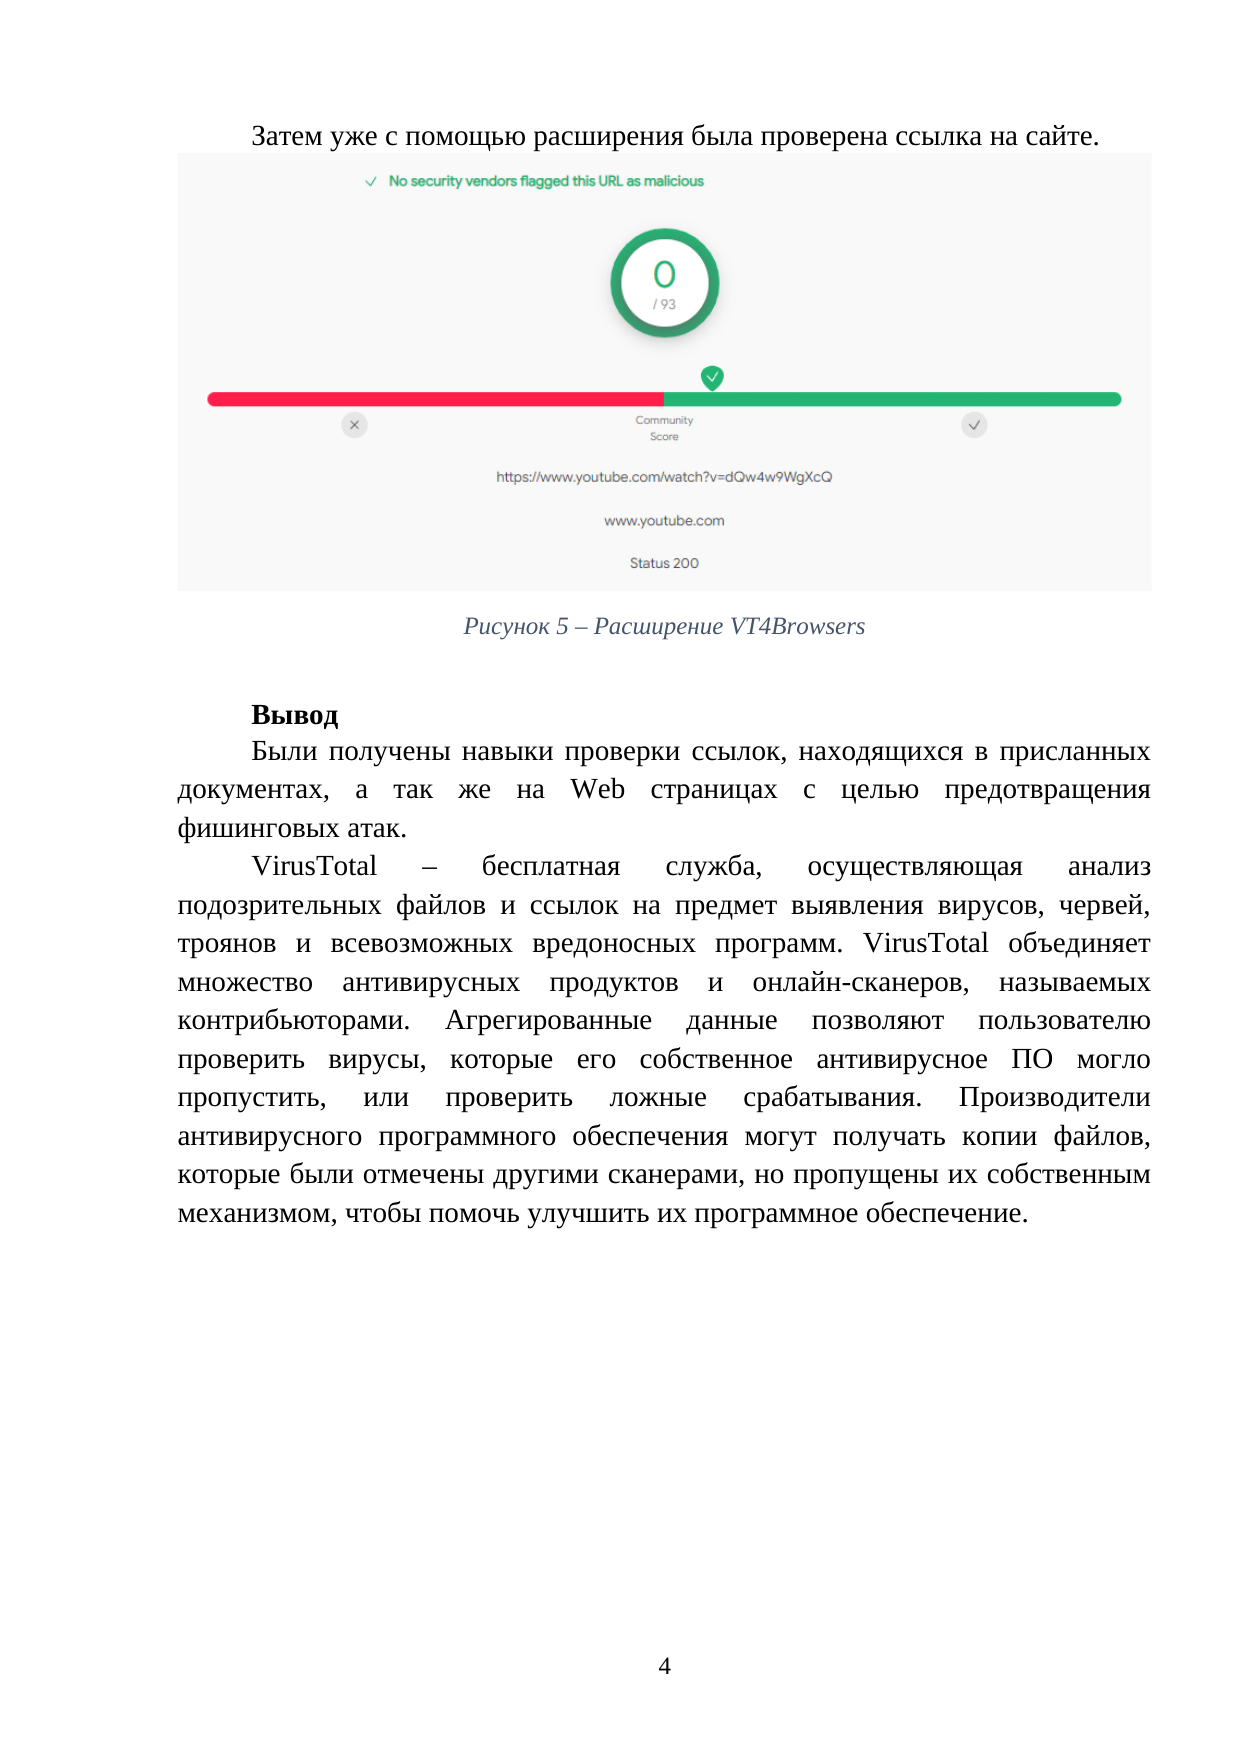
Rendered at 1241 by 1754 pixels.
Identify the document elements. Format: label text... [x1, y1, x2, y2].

text VirusTotal – бесплатная служба, осуществляющая анализ подозрительных файлов и ссылок на предмет выявления вирусов, червей, троянов и всевозможных вредоносных программ. VirusTotal объединяет множество антивирусных продуктов и онлайн-сканеров, называемых контрибьюторами. Агрегированные данные позволяют пользователю проверить вирусы, которые его собственное антивирусное ПО могло пропустить, или проверить ложные срабатывания. Производители антивирусного программного обеспечения могут получать копии файлов, которые были отмечены другими сканерами, но пропущены их собственным механизмом, чтобы помочь улучшить их программное обеспечение. [177, 848, 1152, 1229]
text Были получены навыки проверки ссылок, находящихся в присланных документах, а так же на Web страницах с целью предотвращения фишинговых атак. [177, 733, 1152, 843]
text Вывод [177, 697, 1152, 730]
text Рисунок 5 – Расширение VT4Browsers [177, 611, 1152, 640]
text Затем уже с помощью расширения была проверена ссылка на сайте. [177, 118, 1152, 152]
picture [177, 153, 1152, 591]
